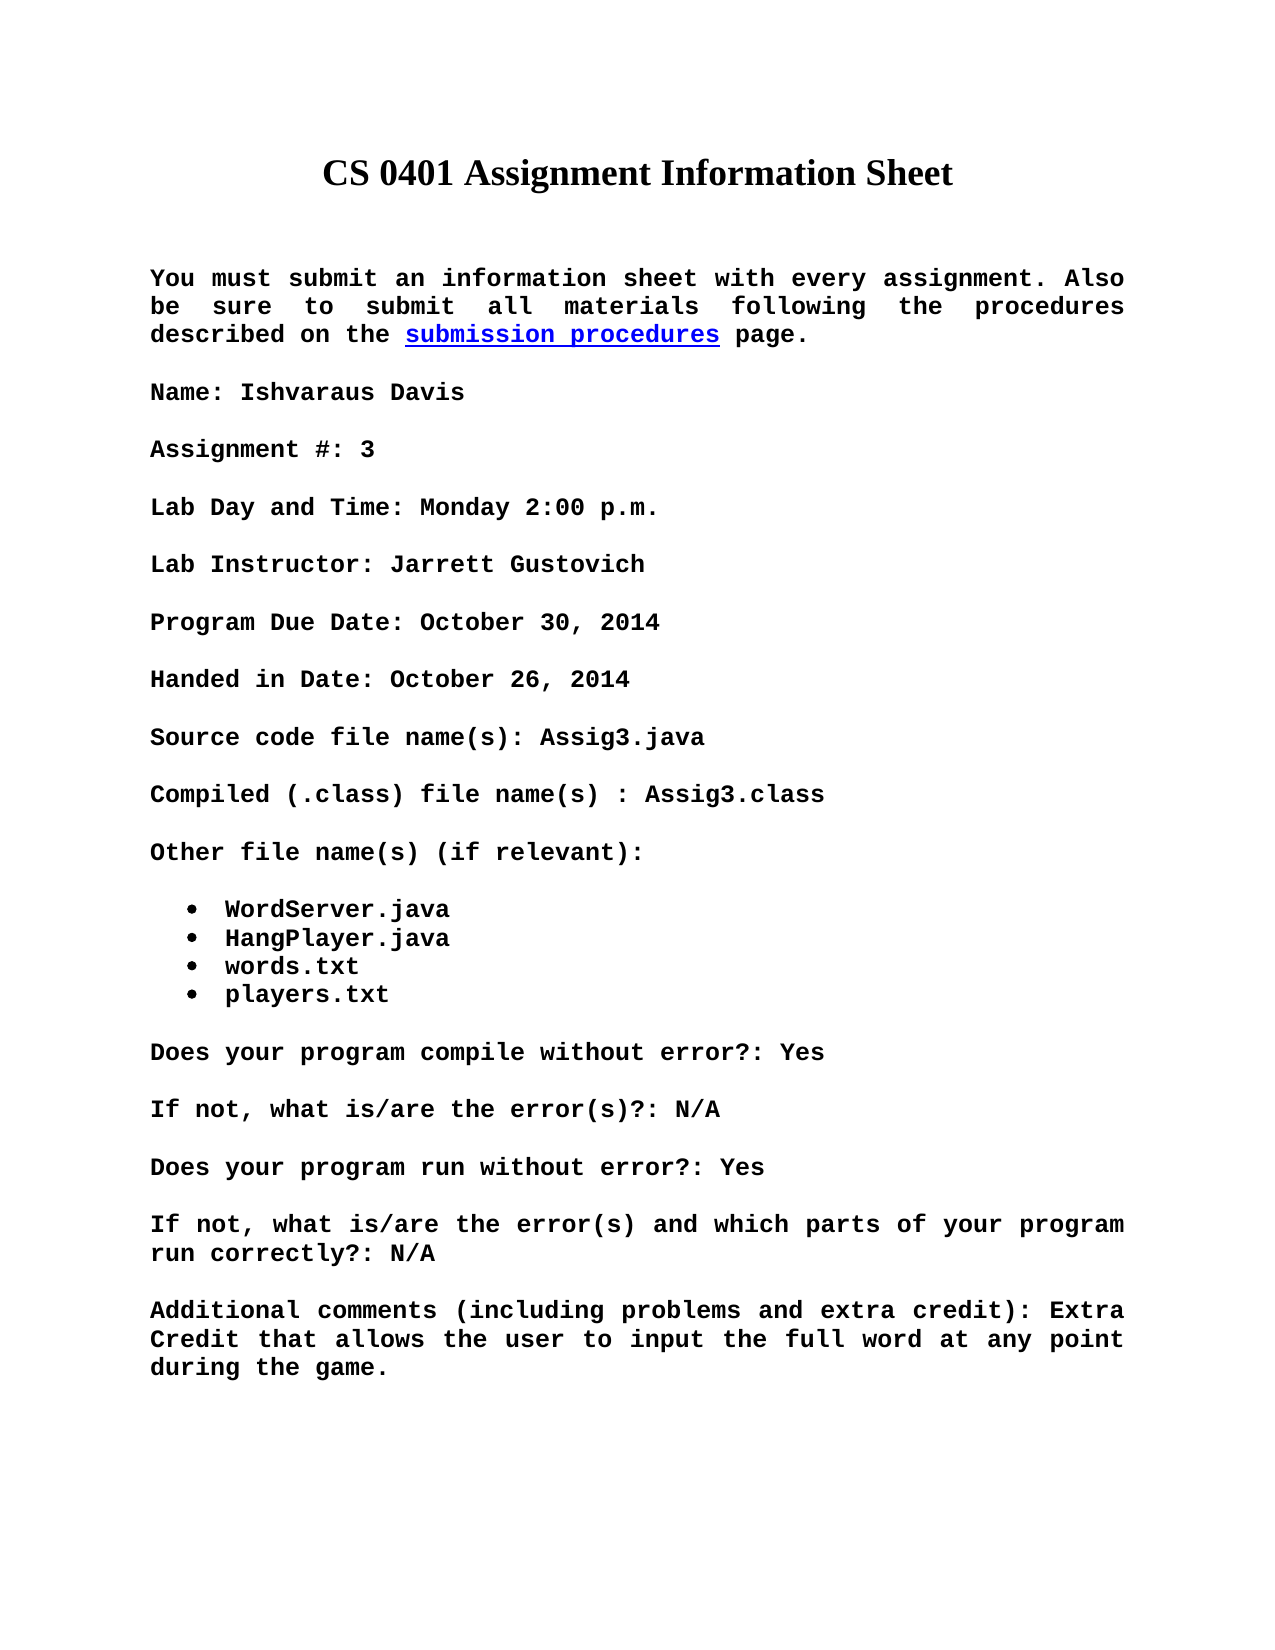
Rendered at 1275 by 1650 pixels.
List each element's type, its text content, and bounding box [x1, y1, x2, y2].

list players.txt [187, 982, 1125, 1010]
list words.txt [187, 954, 1125, 982]
text Source code file name(s): Assig3.java [150, 724, 1125, 753]
text Program Due Date: October 30, 2014 [150, 609, 1125, 638]
text Handed in Date: October 26, 2014 [150, 667, 1125, 695]
text Other file name(s) (if relevant): [150, 839, 1125, 868]
text If not, what is/are the error(s) and which parts of your program run correctly?: N/A [150, 1212, 1125, 1269]
text Compiled (.class) file name(s) : Assig3.class [150, 782, 1125, 810]
text Assignment #: 3 [150, 437, 1125, 465]
list HangPlayer.java [187, 925, 1125, 954]
text Does your program run without error?: Yes [150, 1154, 1125, 1183]
text You must submit an information sheet with every assignment. Also be sure to submit all materials following the procedures described on the submission procedures page. [150, 265, 1125, 350]
text Name: Ishvaraus Davis [150, 379, 1125, 408]
text CS 0401 Assignment Information Sheet [150, 150, 1125, 193]
text Lab Instructor: Jarrett Gustovich [150, 552, 1125, 580]
text Additional comments (including problems and extra credit): Extra Credit that allows the user to input the full word at any point during the game. [150, 1298, 1125, 1383]
text If not, what is/are the error(s)?: N/A [150, 1097, 1125, 1125]
list WordServer.java [187, 897, 1125, 925]
text Lab Day and Time: Monday 2:00 p.m. [150, 494, 1125, 523]
text Does your program compile without error?: Yes [150, 1039, 1125, 1068]
